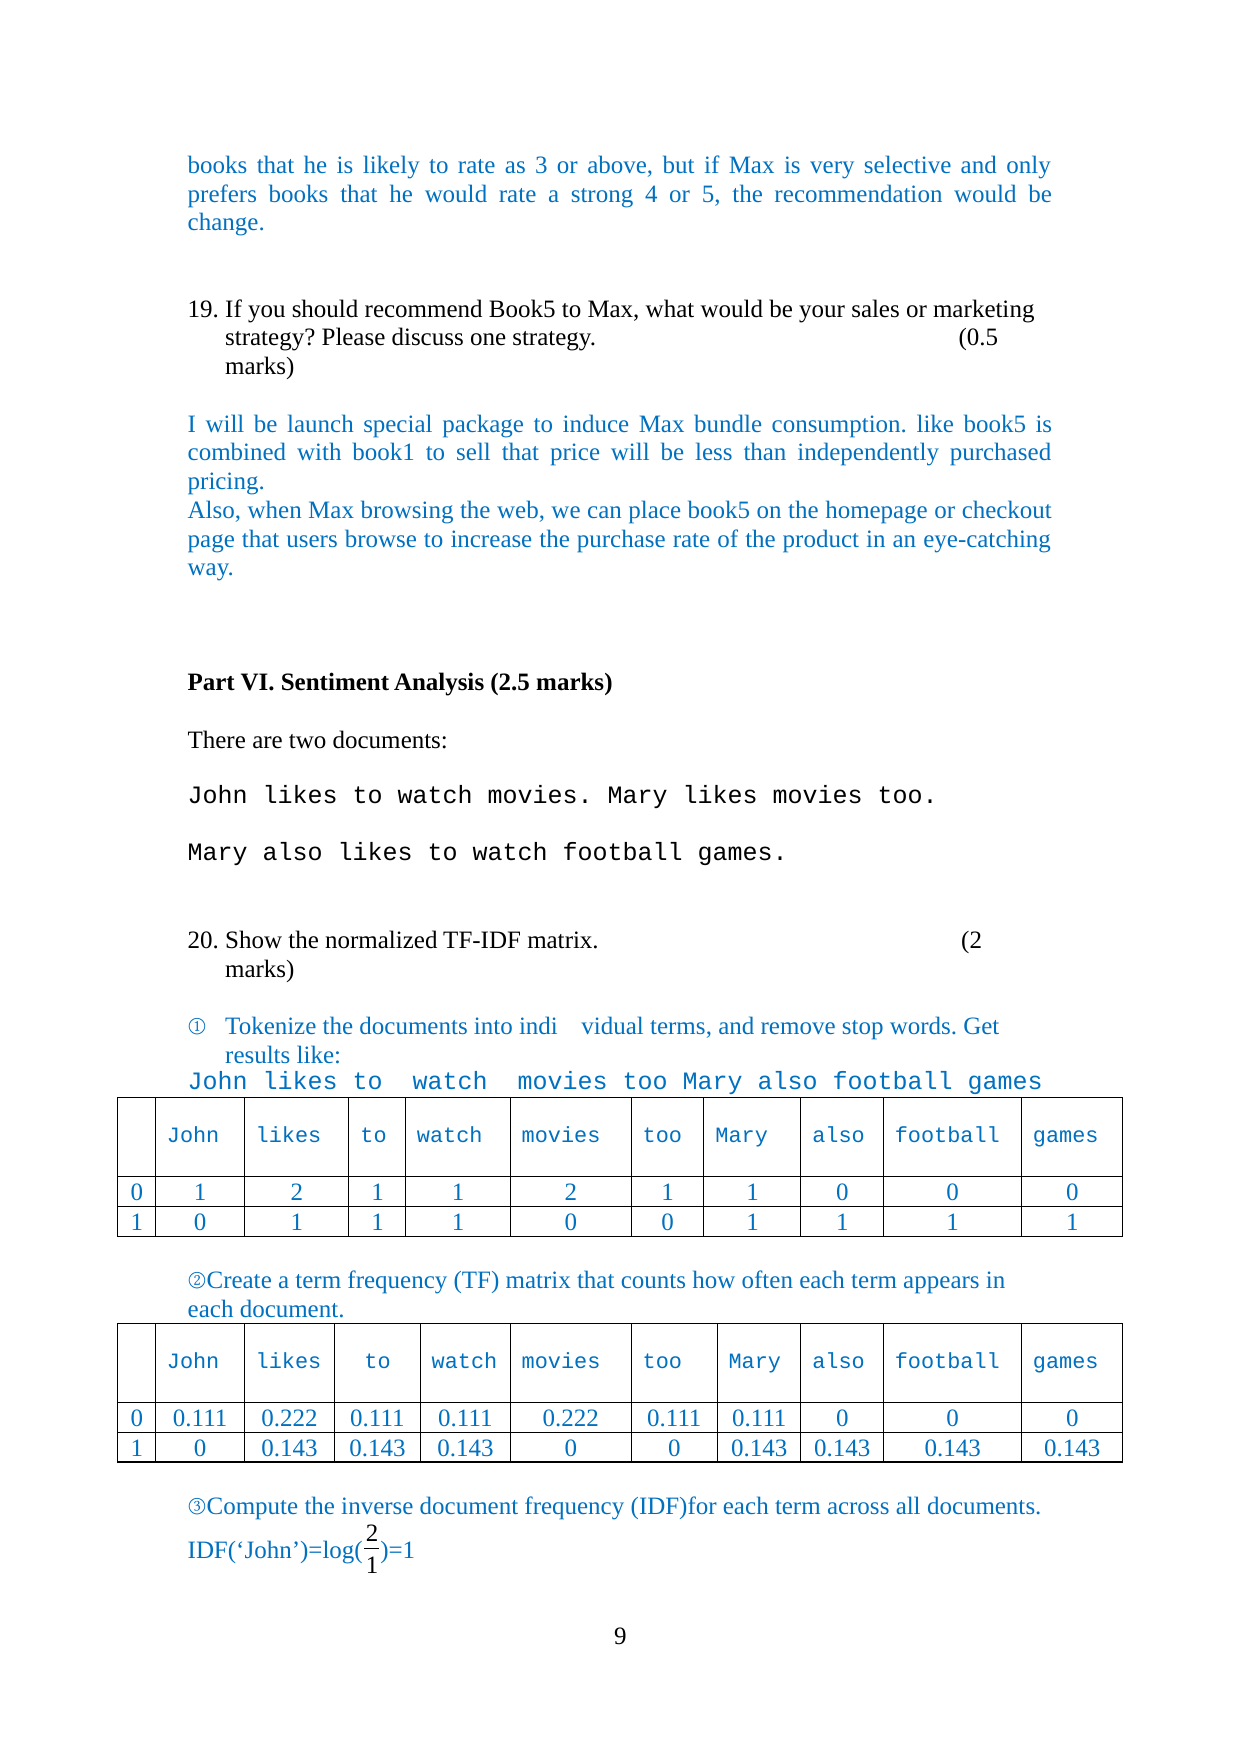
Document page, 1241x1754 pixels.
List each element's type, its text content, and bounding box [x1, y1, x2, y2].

table_header [118, 1324, 155, 1402]
table_cell 0.222 [245, 1403, 334, 1432]
table_header too [632, 1324, 717, 1402]
list Also, when Max browsing the web, we can place book5 on the homepage or checkout page that users browse to increase the purchase rate of the product in an eye-catching way. [187, 495, 1053, 581]
table_cell 0 [1022, 1403, 1122, 1432]
table_header likes [245, 1324, 334, 1402]
table_cell 0.143 [884, 1433, 1021, 1461]
table_cell 0.143 [1022, 1433, 1122, 1461]
table_cell 1 [118, 1207, 155, 1236]
table_header movies [511, 1098, 631, 1176]
table_header watch [421, 1324, 510, 1402]
table_cell 1 [704, 1177, 800, 1206]
table_cell 1 [245, 1207, 348, 1236]
text Mary also likes to watch football games. [187, 839, 1053, 867]
table_cell 0.111 [632, 1403, 717, 1432]
table_header likes [245, 1098, 348, 1176]
table_header [118, 1098, 155, 1176]
table_cell 1 [1022, 1207, 1122, 1236]
table_cell 1 [118, 1433, 155, 1461]
table_header Mary [704, 1098, 800, 1176]
table_header too [632, 1098, 703, 1176]
table_header to [335, 1324, 420, 1402]
table_header to [349, 1098, 405, 1176]
table_cell 1 [349, 1207, 405, 1236]
table_cell 0 [801, 1177, 883, 1206]
table_cell 1 [884, 1207, 1021, 1236]
table_cell 0 [118, 1177, 155, 1206]
table_cell 0.222 [511, 1403, 631, 1432]
table_cell 1 [801, 1207, 883, 1236]
list Show the normalized TF-IDF matrix. (2 marks) [187, 925, 1053, 982]
text There are two documents: [187, 725, 1053, 754]
table_header Mary [718, 1324, 800, 1402]
table_header also [801, 1324, 883, 1402]
table_header football [884, 1324, 1021, 1402]
table_cell 0 [118, 1403, 155, 1432]
table_cell 2 [511, 1177, 631, 1206]
table_cell 1 [349, 1177, 405, 1206]
table_cell 0 [801, 1403, 883, 1432]
table_cell 0.111 [421, 1403, 510, 1432]
list If you should recommend Book5 to Max, what would be your sales or marketing strategy? Please discuss one strategy. (0.5 marks) [187, 294, 1053, 380]
list IDF(‘John’)=log()=1 [187, 1520, 1053, 1579]
table_cell 0 [632, 1433, 717, 1461]
table_cell 0.143 [335, 1433, 420, 1461]
table_cell 0.143 [245, 1433, 334, 1461]
list John likes to watch movies too Mary also football games [187, 1069, 1053, 1097]
table_cell 0 [884, 1177, 1021, 1206]
table_cell 1 [406, 1207, 510, 1236]
table_cell 0 [511, 1207, 631, 1236]
table_cell 0.111 [335, 1403, 420, 1432]
list Tokenize the documents into indi vidual terms, and remove stop words. Get results like: [187, 1011, 1053, 1069]
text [187, 150, 1053, 236]
list ③Compute the inverse document frequency (IDF)for each term across all documents. [187, 1491, 1053, 1520]
table_cell 0.143 [421, 1433, 510, 1461]
table_cell 0 [156, 1433, 244, 1461]
table_header movies [511, 1324, 631, 1402]
table_cell 0 [156, 1207, 244, 1236]
table_cell 0 [884, 1403, 1021, 1432]
table_header football [884, 1098, 1021, 1176]
table_cell 1 [406, 1177, 510, 1206]
table_header games [1022, 1098, 1122, 1176]
table_cell 0 [1022, 1177, 1122, 1206]
table_cell 0.111 [718, 1403, 800, 1432]
table_header watch [406, 1098, 510, 1176]
table_cell 1 [156, 1177, 244, 1206]
table_header John [156, 1098, 244, 1176]
table_cell 1 [704, 1207, 800, 1236]
table_cell 0 [632, 1207, 703, 1236]
list I will be launch special package to induce Max bundle consumption. like book5 is combined with book1 to sell that price will be less than independently purchased pricing. [187, 409, 1053, 495]
table_cell 2 [245, 1177, 348, 1206]
table_cell 1 [632, 1177, 703, 1206]
table_cell 0.143 [718, 1433, 800, 1461]
text John likes to watch movies. Mary likes movies too. [187, 782, 1053, 811]
table_header also [801, 1098, 883, 1176]
table_header John [156, 1324, 244, 1402]
text Part VI. Sentiment Analysis (2.5 marks) [187, 667, 1053, 696]
table_header games [1022, 1324, 1122, 1402]
table_cell 0.143 [801, 1433, 883, 1461]
table_cell 0.111 [156, 1403, 244, 1432]
list ②Create a term frequency (TF) matrix that counts how often each term appears in each document. [187, 1265, 1053, 1323]
table_cell 0 [511, 1433, 631, 1461]
